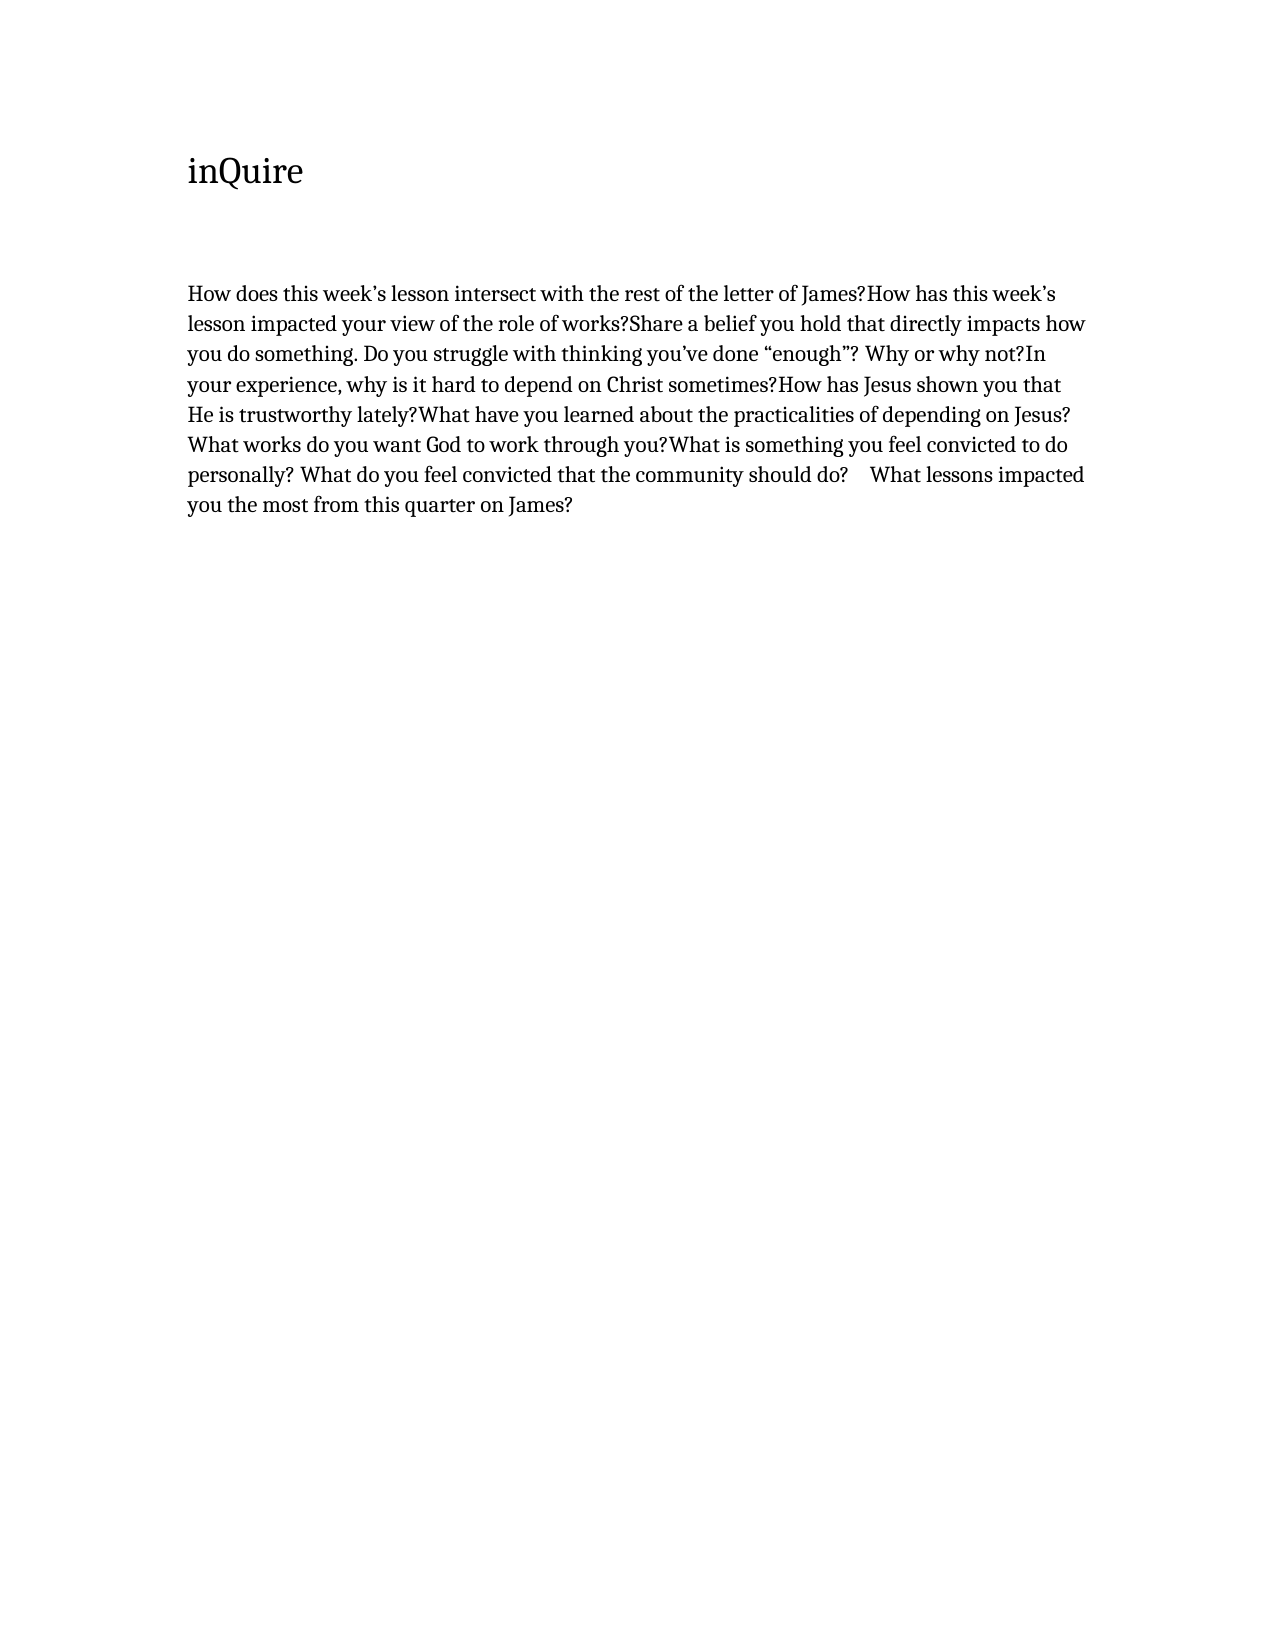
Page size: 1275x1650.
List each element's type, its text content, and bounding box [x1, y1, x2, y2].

text How does this week’s lesson intersect with the rest of the letter of James?How has this week’s lesson impacted your view of the role of works?Share a belief you hold that directly impacts how you do something. Do you struggle with thinking you’ve done “enough”? Why or why not?In your experience, why is it hard to depend on Christ sometimes?How has Jesus shown you that He is trustworthy lately?What have you learned about the practicalities of depending on Jesus?What works do you want God to work through you?What is something you feel convicted to do personally? What do you feel convicted that the community should do? What lessons impacted you the most from this quarter on James? [187, 220, 1087, 549]
text inQuire [187, 150, 1087, 193]
